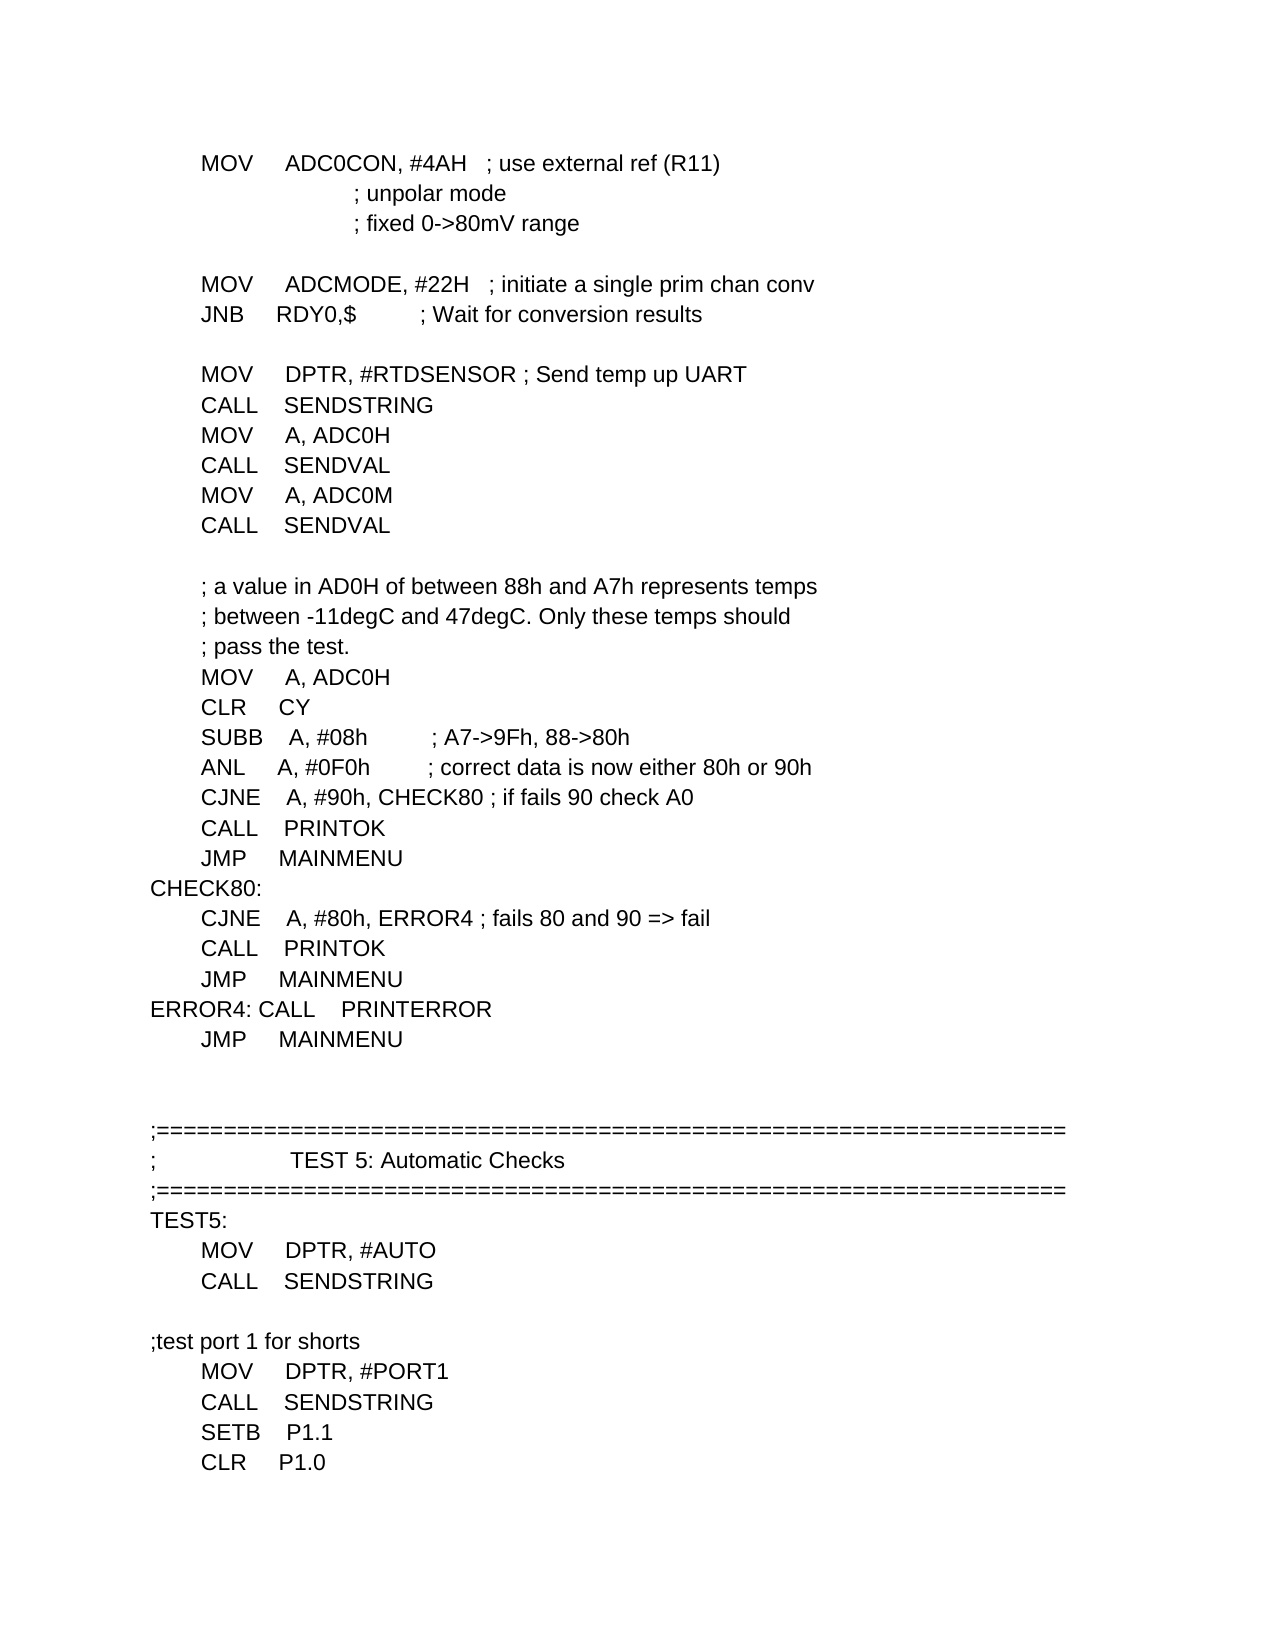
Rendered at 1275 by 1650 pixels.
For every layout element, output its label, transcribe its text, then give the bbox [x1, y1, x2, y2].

text CALL SENDVAL [150, 452, 1125, 478]
text ; pass the test. [150, 633, 1125, 660]
text CALL PRINTOK [150, 935, 1125, 962]
text MOV DPTR, #AUTO [150, 1237, 1125, 1264]
text JNB RDY0,$ ; Wait for conversion results [150, 301, 1125, 327]
text CALL SENDSTRING [150, 392, 1125, 418]
text MOV A, ADC0M [150, 482, 1125, 509]
text ; a value in AD0H of between 88h and A7h represents temps [150, 573, 1125, 599]
text CHECK80: [150, 875, 1125, 901]
text ;==================================================================== [150, 1177, 1125, 1203]
text MOV DPTR, #RTDSENSOR ; Send temp up UART [150, 361, 1125, 388]
text ;test port 1 for shorts [150, 1328, 1125, 1354]
text ANL A, #0F0h ; correct data is now either 80h or 90h [150, 754, 1125, 781]
text CALL SENDVAL [150, 512, 1125, 539]
text JMP MAINMENU [150, 1026, 1125, 1052]
text CLR P1.0 [150, 1449, 1125, 1475]
text SUBB A, #08h ; A7->9Fh, 88->80h [150, 724, 1125, 750]
text CALL PRINTOK [150, 814, 1125, 841]
text MOV A, ADC0H [150, 422, 1125, 448]
text ; TEST 5: Automatic Checks [150, 1147, 1125, 1173]
text CJNE A, #80h, ERROR4 ; fails 80 and 90 => fail [150, 905, 1125, 932]
text CLR CY [150, 694, 1125, 720]
text TEST5: [150, 1207, 1125, 1234]
text ERROR4: CALL PRINTERROR [150, 996, 1125, 1022]
text MOV A, ADC0H [150, 663, 1125, 690]
text JMP MAINMENU [150, 845, 1125, 871]
text CALL SENDSTRING [150, 1268, 1125, 1294]
text ;==================================================================== [150, 1117, 1125, 1143]
text MOV ADC0CON, #4AH ; use external ref (R11) [150, 150, 1125, 176]
text JMP MAINMENU [150, 966, 1125, 992]
text CJNE A, #90h, CHECK80 ; if fails 90 check A0 [150, 784, 1125, 811]
text ; unpolar mode [150, 180, 1125, 207]
text MOV DPTR, #PORT1 [150, 1358, 1125, 1385]
text SETB P1.1 [150, 1419, 1125, 1445]
text MOV ADCMODE, #22H ; initiate a single prim chan conv [150, 271, 1125, 297]
text ; fixed 0->80mV range [150, 210, 1125, 237]
text ; between -11degC and 47degC. Only these temps should [150, 603, 1125, 629]
text CALL SENDSTRING [150, 1388, 1125, 1415]
